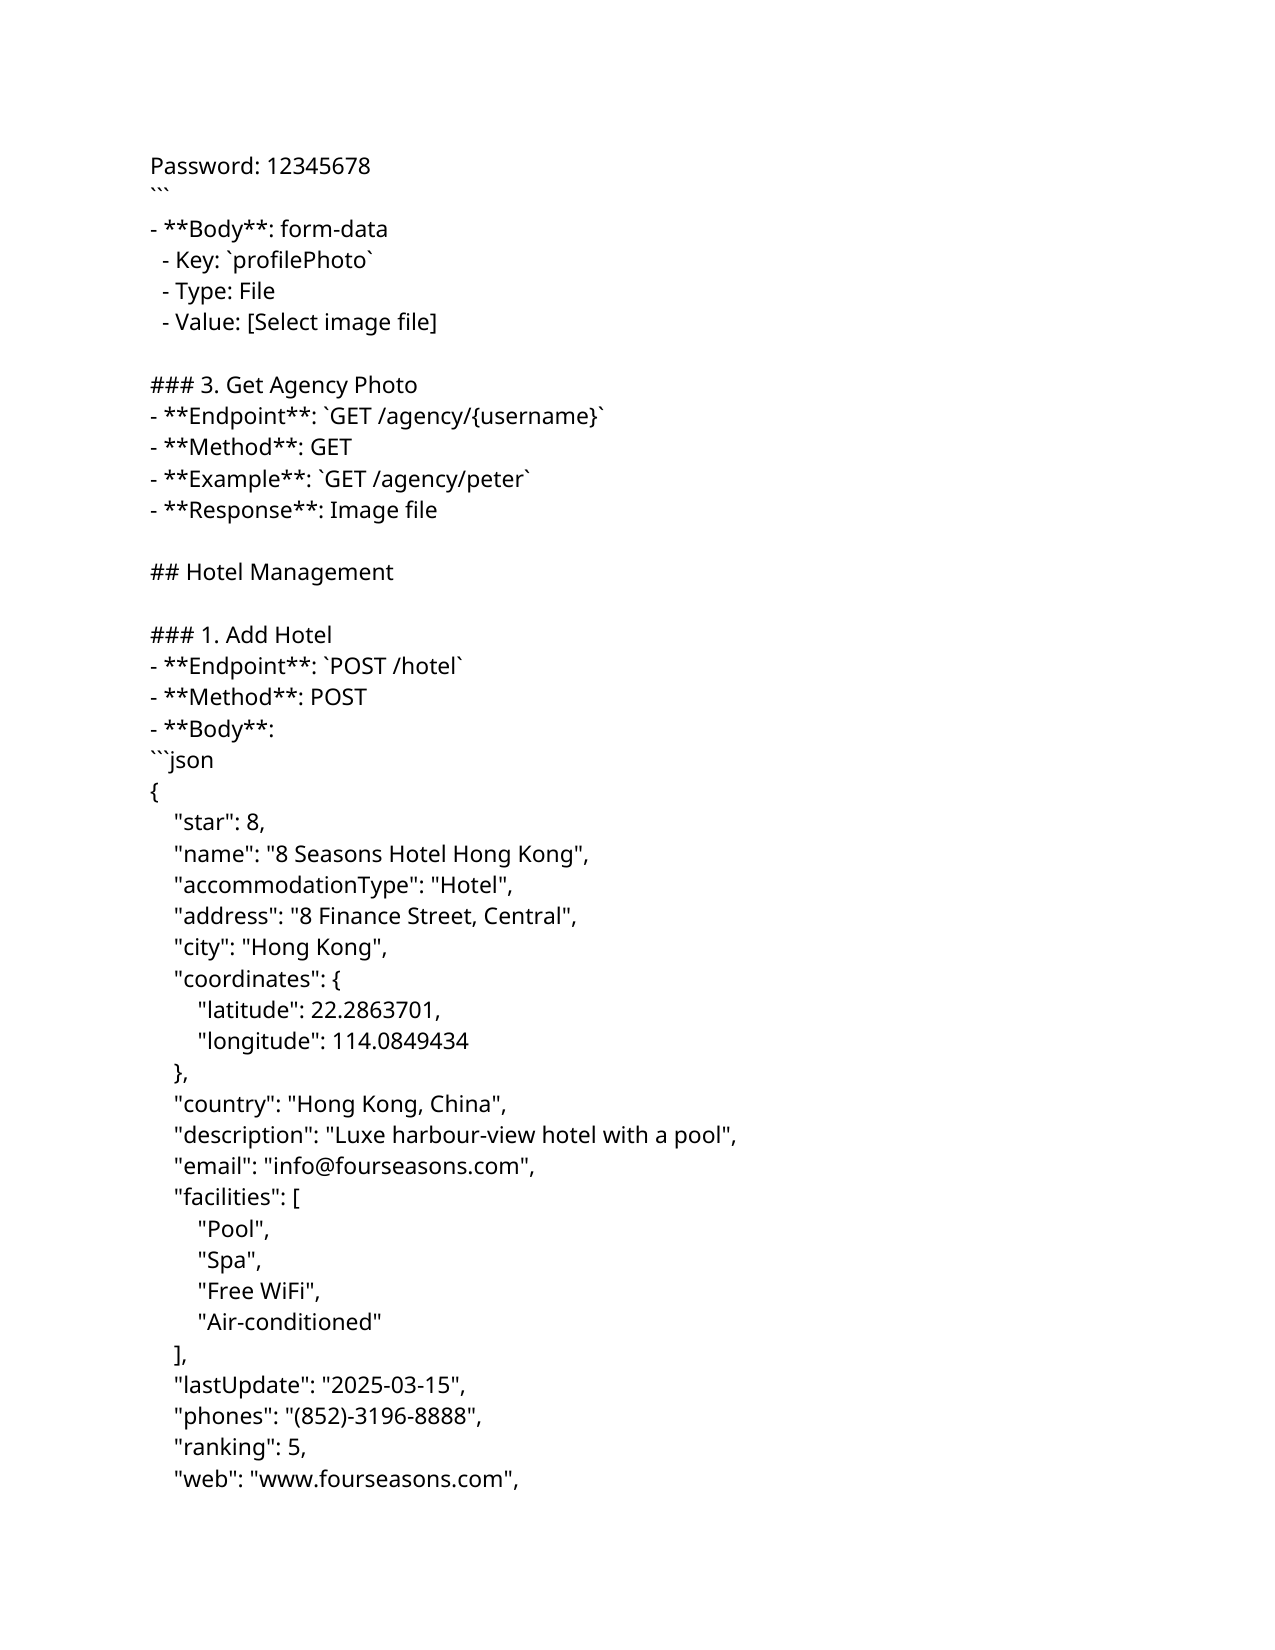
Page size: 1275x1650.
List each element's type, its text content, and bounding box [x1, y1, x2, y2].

text "phones": "(852)-3196-8888", [150, 1400, 1125, 1431]
text - **Method**: POST [150, 681, 1125, 712]
text "coordinates": { [150, 962, 1125, 994]
text "Pool", [150, 1212, 1125, 1244]
text "country": "Hong Kong, China", [150, 1087, 1125, 1119]
text { [150, 775, 1125, 806]
text - **Body**: form-data [150, 212, 1125, 244]
text - **Endpoint**: `GET /agency/{username}` [150, 400, 1125, 431]
text "name": "8 Seasons Hotel Hong Kong", [150, 837, 1125, 869]
text "lastUpdate": "2025-03-15", [150, 1369, 1125, 1400]
text "web": "www.fourseasons.com", [150, 1462, 1125, 1494]
text - Key: `profilePhoto` [150, 244, 1125, 275]
text - Value: [Select image file] [150, 306, 1125, 337]
text ], [150, 1337, 1125, 1369]
text - **Response**: Image file [150, 494, 1125, 525]
text "city": "Hong Kong", [150, 931, 1125, 962]
text ```json [150, 744, 1125, 775]
text "email": "info@fourseasons.com", [150, 1150, 1125, 1181]
text Password: 12345678 [150, 150, 1125, 181]
text "star": 8, [150, 806, 1125, 837]
text "longitude": 114.0849434 [150, 1025, 1125, 1056]
text "description": "Luxe harbour-view hotel with a pool", [150, 1119, 1125, 1150]
text "latitude": 22.2863701, [150, 994, 1125, 1025]
text "Air-conditioned" [150, 1306, 1125, 1337]
text ``` [150, 181, 1125, 212]
text - **Body**: [150, 712, 1125, 744]
text ## Hotel Management [150, 556, 1125, 587]
text ### 3. Get Agency Photo [150, 369, 1125, 400]
text "ranking": 5, [150, 1431, 1125, 1462]
text }, [150, 1056, 1125, 1087]
text "facilities": [ [150, 1181, 1125, 1212]
text - Type: File [150, 275, 1125, 306]
text "Spa", [150, 1244, 1125, 1275]
text ### 1. Add Hotel [150, 619, 1125, 650]
text "accommodationType": "Hotel", [150, 869, 1125, 900]
text - **Method**: GET [150, 431, 1125, 462]
text - **Endpoint**: `POST /hotel` [150, 650, 1125, 681]
text "Free WiFi", [150, 1275, 1125, 1306]
text "address": "8 Finance Street, Central", [150, 900, 1125, 931]
text - **Example**: `GET /agency/peter` [150, 462, 1125, 494]
